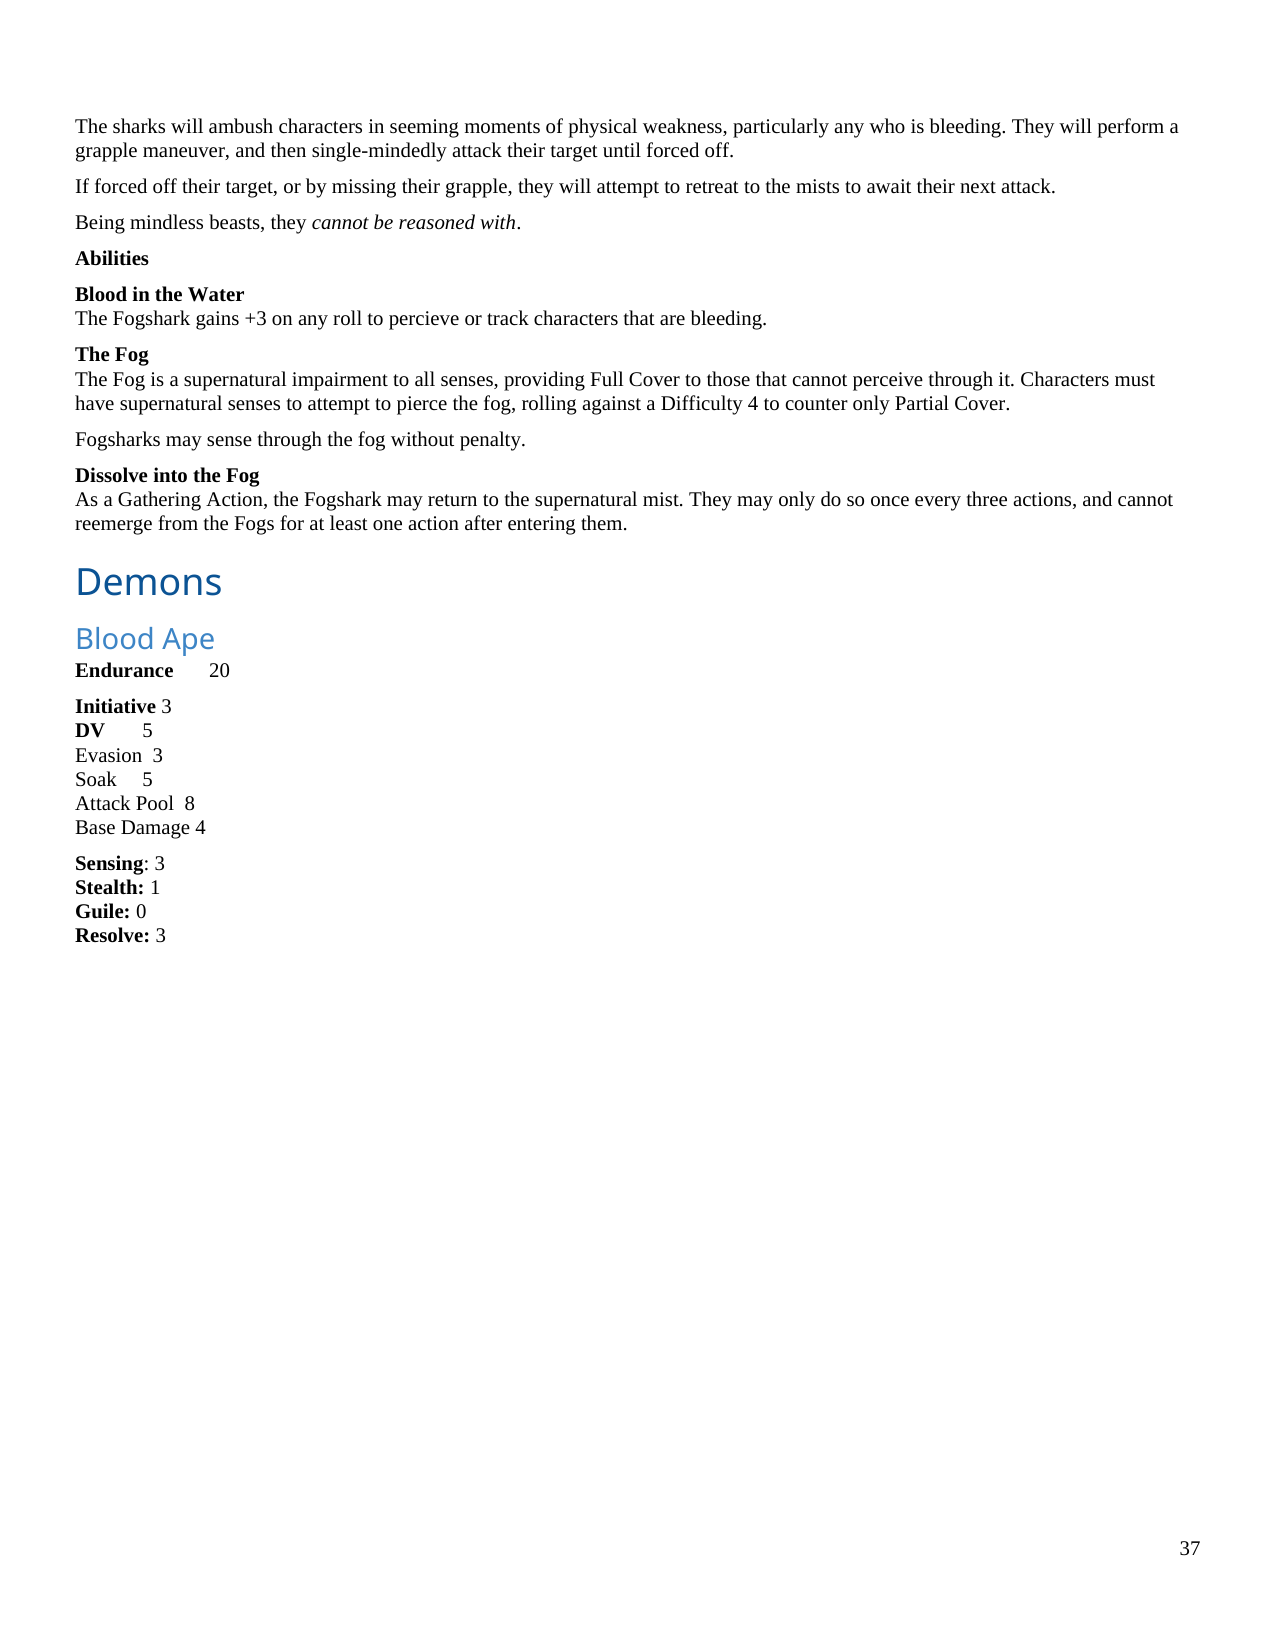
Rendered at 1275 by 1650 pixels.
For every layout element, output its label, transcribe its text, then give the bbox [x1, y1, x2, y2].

text The sharks will ambush characters in seeming moments of physical weakness, particularly any who is bleeding. They will perform a grapple maneuver, and then single-mindedly attack their target until forced off. [75, 114, 1200, 162]
subtitle Demons [75, 556, 1200, 607]
text Blood in the Water The Fogshark gains +3 on any roll to percieve or track characters that are bleeding. [75, 282, 1200, 330]
text If forced off their target, or by missing their grapple, they will attempt to retreat to the mists to await their next attack. [75, 174, 1200, 198]
text Endurance 20 [75, 658, 1200, 682]
text Being mindless beasts, they cannot be reasoned with. [75, 210, 1200, 234]
text Fogsharks may sense through the fog without penalty. [75, 427, 1200, 451]
text The Fog The Fog is a supernatural impairment to all senses, providing Full Cover to those that cannot perceive through it. Characters must have supernatural senses to attempt to pierce the fog, rolling against a Difficulty 4 to counter only Partial Cover. [75, 342, 1200, 414]
text Dissolve into the Fog As a Gathering Action, the Fogshark may return to the supernatural mist. They may only do so once every three actions, and cannot reemerge from the Fogs for at least one action after entering them. [75, 463, 1200, 535]
text Sensing: 3 Stealth: 1 Guile: 0 Resolve: 3 [75, 851, 1200, 971]
subtitle Blood Ape [75, 619, 1200, 658]
text Abilities [75, 246, 1200, 270]
text Initiative 3 DV 5 Evasion 3 Soak 5 Attack Pool 8 Base Damage 4 [75, 694, 1200, 839]
